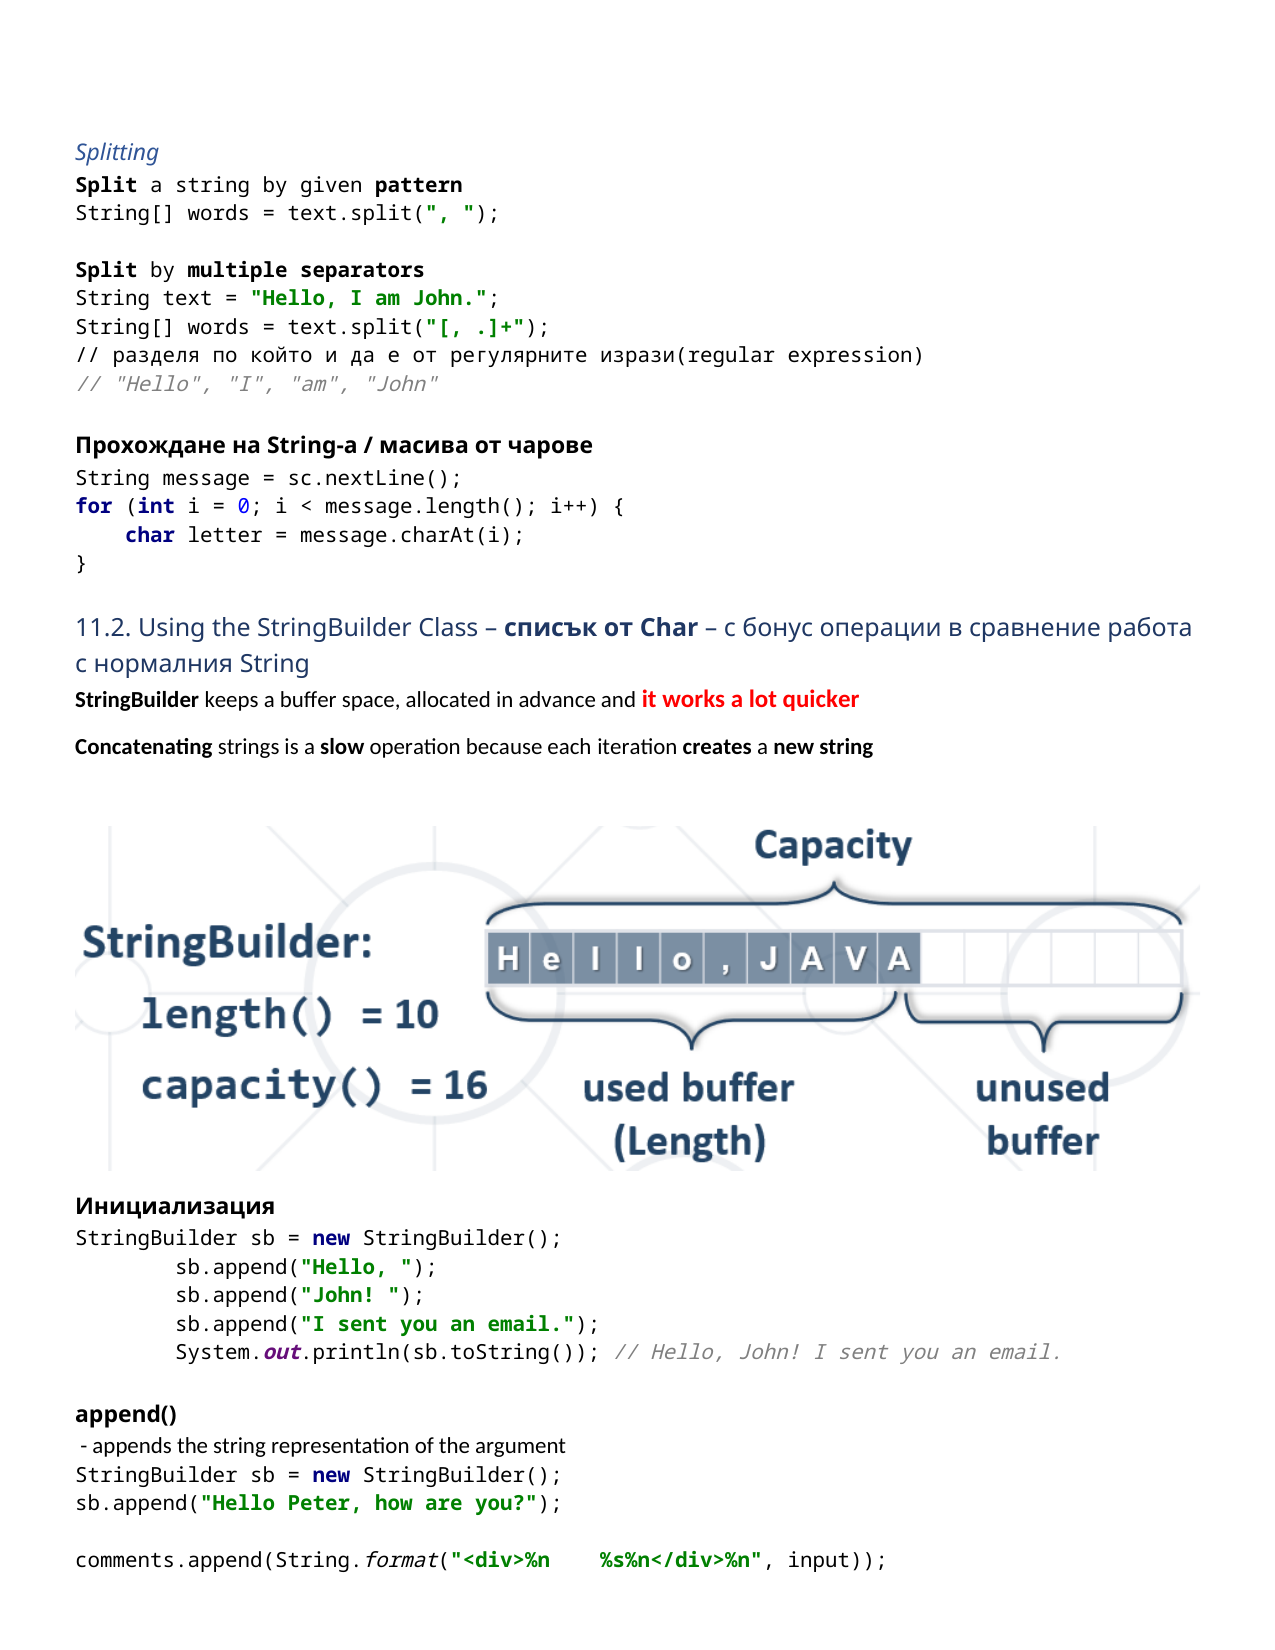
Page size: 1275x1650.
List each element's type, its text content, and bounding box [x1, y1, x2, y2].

subtitle 11.2. Using the StringBuilder Class – списък от Char – с бонус операции в сравнение работа с нормалния String [75, 609, 1200, 680]
text String text = "Hello, I am John."; String[] words = text.split("[, .]+"); [75, 283, 1200, 340]
text StringBuilder keeps a buffer space, allocated in advance and it works a lot quicker [75, 683, 1200, 713]
subtitle Инициализация [75, 1190, 1200, 1221]
subtitle Прохождане на String-a / масивa от чарове [75, 429, 1200, 461]
text - appends the string representation of the argument [75, 1432, 1200, 1460]
text String message = sc.nextLine(); for (int i = 0; i < message.length(); i++) { char letter = message.charAt(i); } [75, 463, 1200, 577]
text // разделя по който и да е от регулярните изрази(regular expression) [75, 340, 1200, 369]
text String[] words = text.split(", "); [75, 198, 1200, 227]
text // "Hello", "I", "am", "John" [75, 369, 1200, 397]
text comments.append(String.format("<div>%n %s%n</div>%n", input)); [75, 1545, 1200, 1573]
subtitle append() [75, 1398, 1200, 1429]
text StringBuilder sb = new StringBuilder(); sb.append("Hello, "); sb.append("John! "); sb.append("I sent you an email."); System.out.println(sb.toString()); // Hello, John! I sent you an email. [75, 1223, 1200, 1366]
text Split by multiple separators [75, 255, 1200, 283]
picture [75, 826, 1200, 1171]
text Split a string by given pattern [75, 170, 1200, 198]
subtitle Splitting [75, 136, 1200, 167]
text Concatenating strings is a slow operation because each iteration creates a new string [75, 732, 1200, 760]
text StringBuilder sb = new StringBuilder(); sb.append("Hello Peter, how are you?"); [75, 1460, 1200, 1517]
